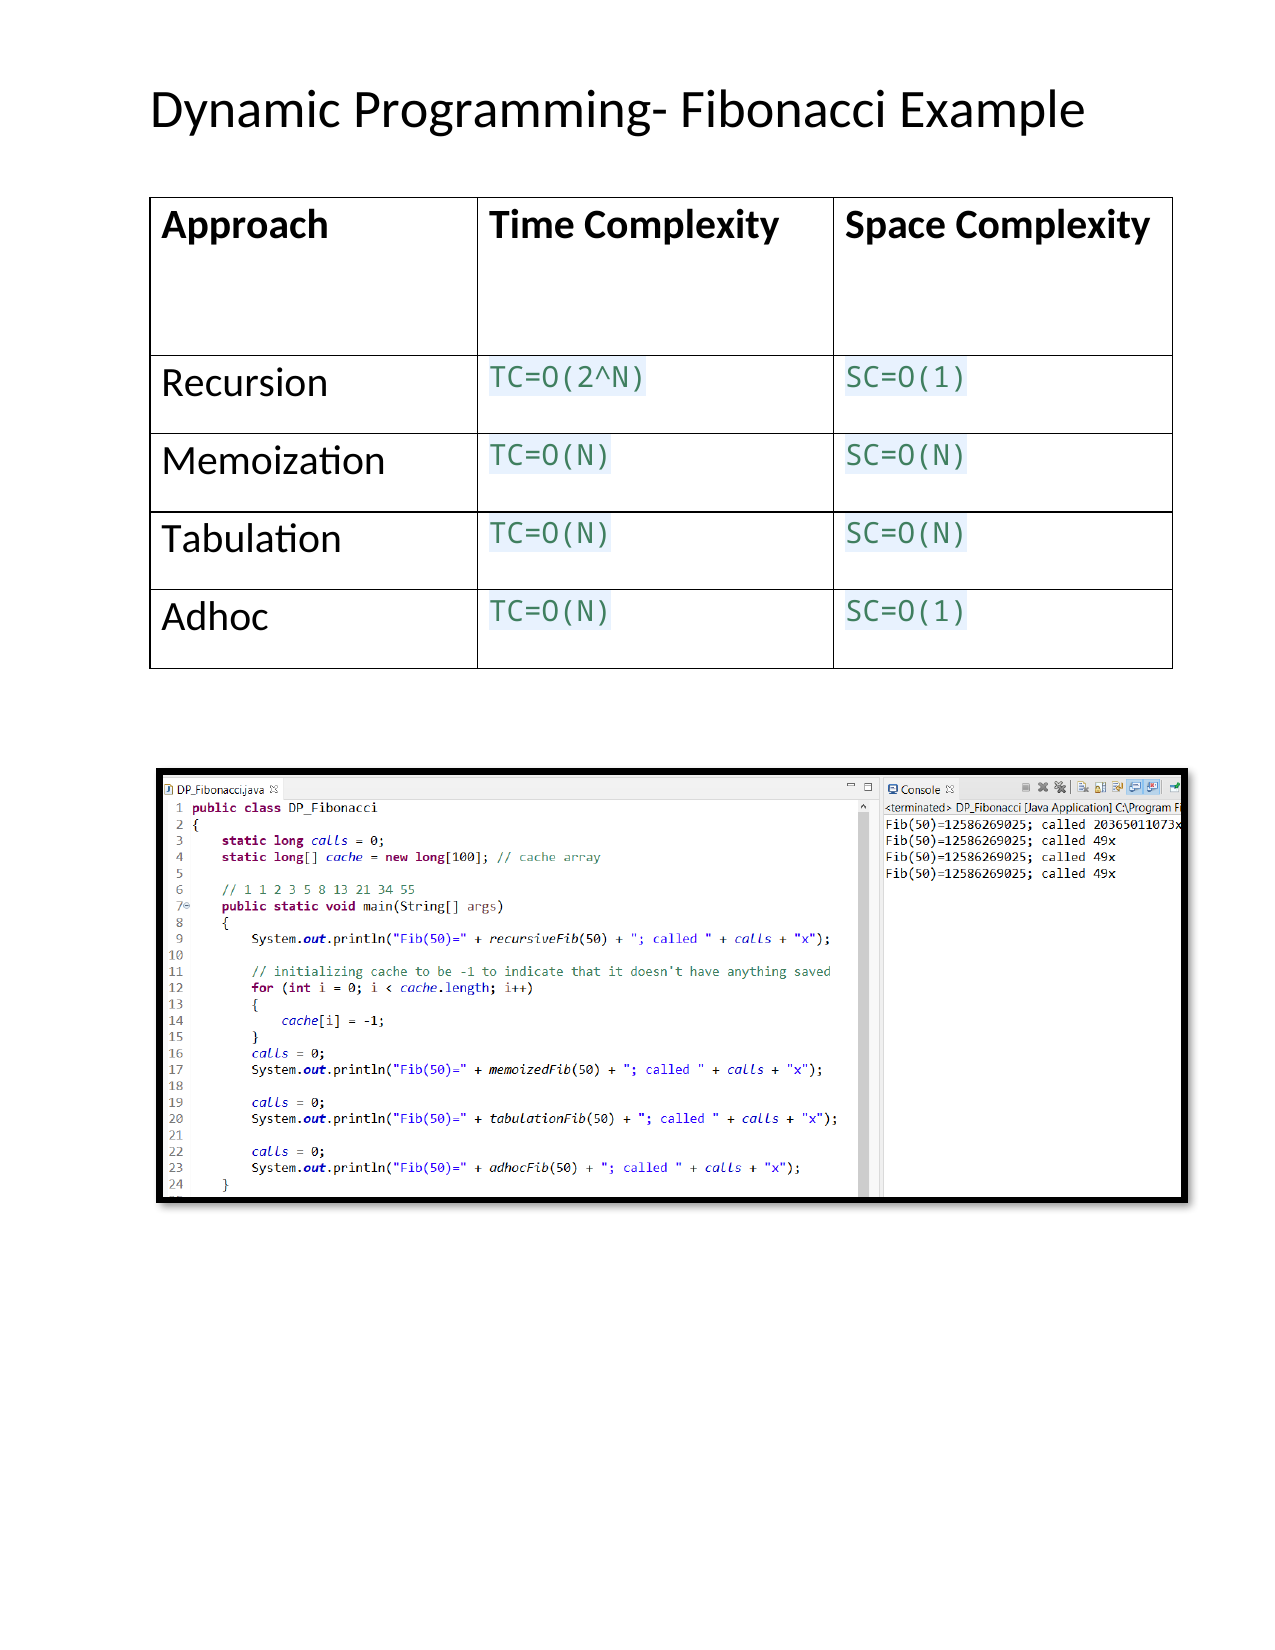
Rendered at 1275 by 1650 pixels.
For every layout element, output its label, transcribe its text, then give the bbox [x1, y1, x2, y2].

table_cell Tabulation [151, 513, 477, 589]
table_cell TC=O(2^N) [478, 356, 833, 433]
table_header Approach [151, 198, 477, 355]
table_cell TC=O(N) [478, 590, 833, 667]
table_cell TC=O(N) [478, 434, 833, 511]
table_cell Recursion [151, 356, 477, 433]
table_cell SC=O(N) [834, 434, 1172, 511]
table_header Space Complexity [834, 198, 1172, 355]
table_header Time Complexity [478, 198, 833, 355]
table_cell SC=O(N) [834, 513, 1172, 589]
table_cell Adhoc [151, 590, 477, 667]
table_cell Memoization [151, 434, 477, 511]
table_cell SC=O(1) [834, 590, 1172, 667]
picture [163, 775, 1181, 1197]
table_cell SC=O(1) [834, 356, 1172, 433]
table_cell TC=O(N) [478, 513, 833, 589]
